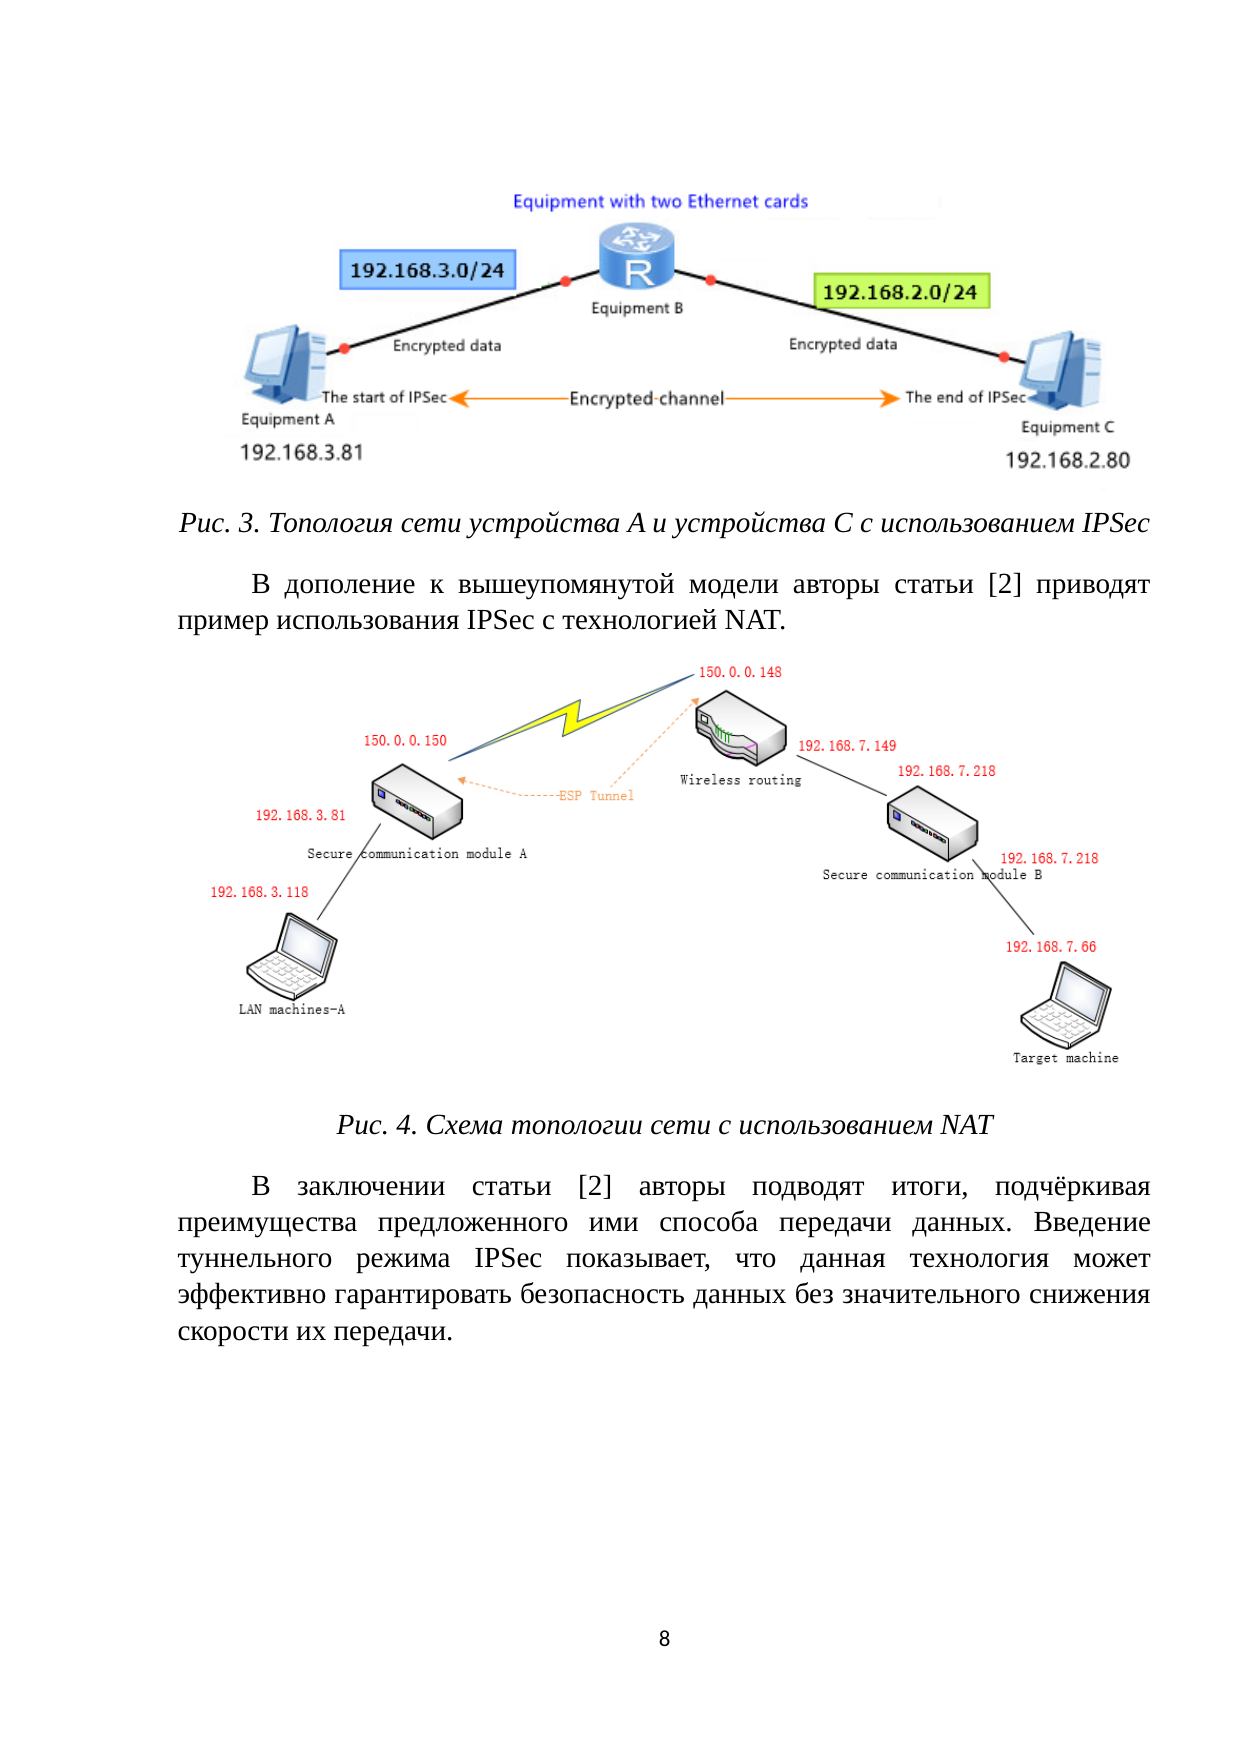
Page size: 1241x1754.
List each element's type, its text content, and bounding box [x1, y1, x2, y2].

picture [177, 655, 1152, 1077]
text Рис. 4. Схема топологии сети с использованием NAT [177, 1077, 1152, 1141]
picture [180, 118, 1148, 503]
text В заключении статьи [2] авторы подводят итоги, подчёркивая преимущества предложенного ими способа передачи данных. Введение туннельного режима IPSec показывает, что данная технология может эффективно гарантировать безопасность данных без значительного снижения скорости их передачи. [177, 1168, 1152, 1346]
text В дополение к вышеупомянутой модели авторы статьи [2] приводят пример использования IPSec с технологией NAT. [177, 566, 1152, 636]
